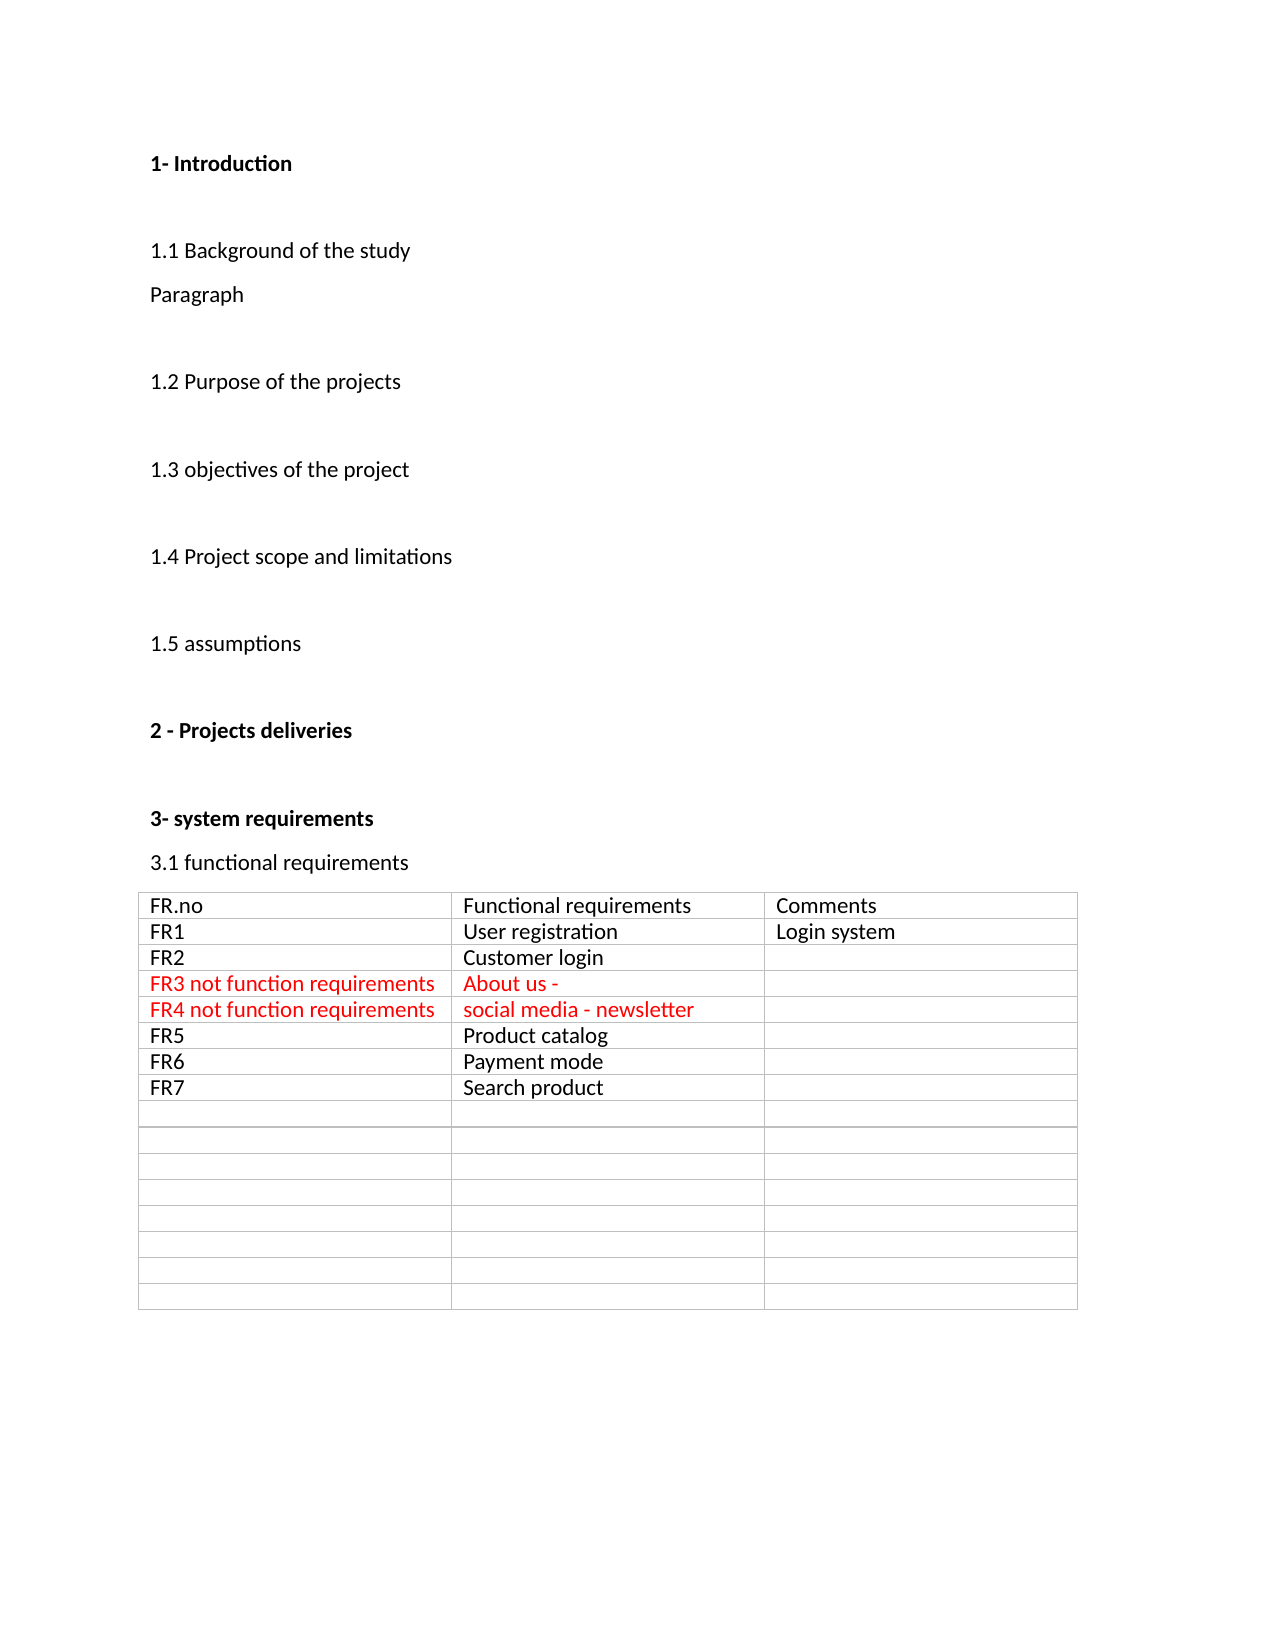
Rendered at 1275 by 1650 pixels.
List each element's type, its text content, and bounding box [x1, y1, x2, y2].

table_cell FR2 [139, 945, 451, 970]
table_cell [765, 1284, 1077, 1309]
table_cell social media - newsletter [452, 997, 764, 1022]
table_cell FR6 [139, 1049, 451, 1074]
table_header Comments [765, 893, 1077, 918]
table_cell FR4 not function requirements [139, 997, 451, 1022]
table_cell Login system [765, 919, 1077, 944]
table_cell [765, 1206, 1077, 1231]
table_cell [765, 997, 1077, 1022]
table_cell FR5 [139, 1023, 451, 1048]
table_cell [139, 1232, 451, 1257]
table_cell [765, 1232, 1077, 1257]
table_cell [452, 1180, 764, 1204]
table_header FR.no [139, 893, 451, 918]
table_cell [765, 945, 1077, 970]
table_cell [765, 1258, 1077, 1283]
text 1.4 Project scope and limitations [150, 543, 1125, 570]
table_cell [452, 1206, 764, 1231]
table_cell [452, 1258, 764, 1283]
table_cell Customer login [452, 945, 764, 970]
table_cell [452, 1284, 764, 1309]
table_cell Payment mode [452, 1049, 764, 1074]
table_cell FR7 [139, 1075, 451, 1100]
table_cell [452, 1154, 764, 1178]
text Paragraph [150, 281, 1125, 308]
table_cell [765, 971, 1077, 996]
table_cell [765, 1180, 1077, 1204]
text 3.1 functional requirements [150, 848, 1125, 875]
table_cell [765, 1049, 1077, 1074]
table_cell [139, 1101, 451, 1126]
table_cell FR3 not function requirements [139, 971, 451, 996]
table_cell [139, 1284, 451, 1309]
table_cell [452, 1101, 764, 1126]
table_cell [765, 1128, 1077, 1152]
table_cell Product catalog [452, 1023, 764, 1048]
table_cell [765, 1101, 1077, 1126]
text 3- system requirements [150, 805, 1125, 832]
table_cell User registration [452, 919, 764, 944]
table_cell [452, 1128, 764, 1152]
table_cell Search product [452, 1075, 764, 1100]
table_cell [139, 1258, 451, 1283]
text 1.1 Background of the study [150, 237, 1125, 264]
table_cell [765, 1023, 1077, 1048]
text 2 - Projects deliveries [150, 717, 1125, 744]
table_cell [765, 1154, 1077, 1178]
table_header Functional requirements [452, 893, 764, 918]
table_cell [452, 1232, 764, 1257]
table_cell [139, 1180, 451, 1204]
table_cell [139, 1154, 451, 1178]
table_cell [139, 1128, 451, 1152]
table_cell [139, 1206, 451, 1231]
text 1.5 assumptions [150, 630, 1125, 657]
table_cell FR1 [139, 919, 451, 944]
text 1.2 Purpose of the projects [150, 368, 1125, 395]
text 1.3 objectives of the project [150, 456, 1125, 482]
table_cell [765, 1075, 1077, 1100]
table_cell About us - [452, 971, 764, 996]
text 1- Introduction [150, 150, 1125, 177]
